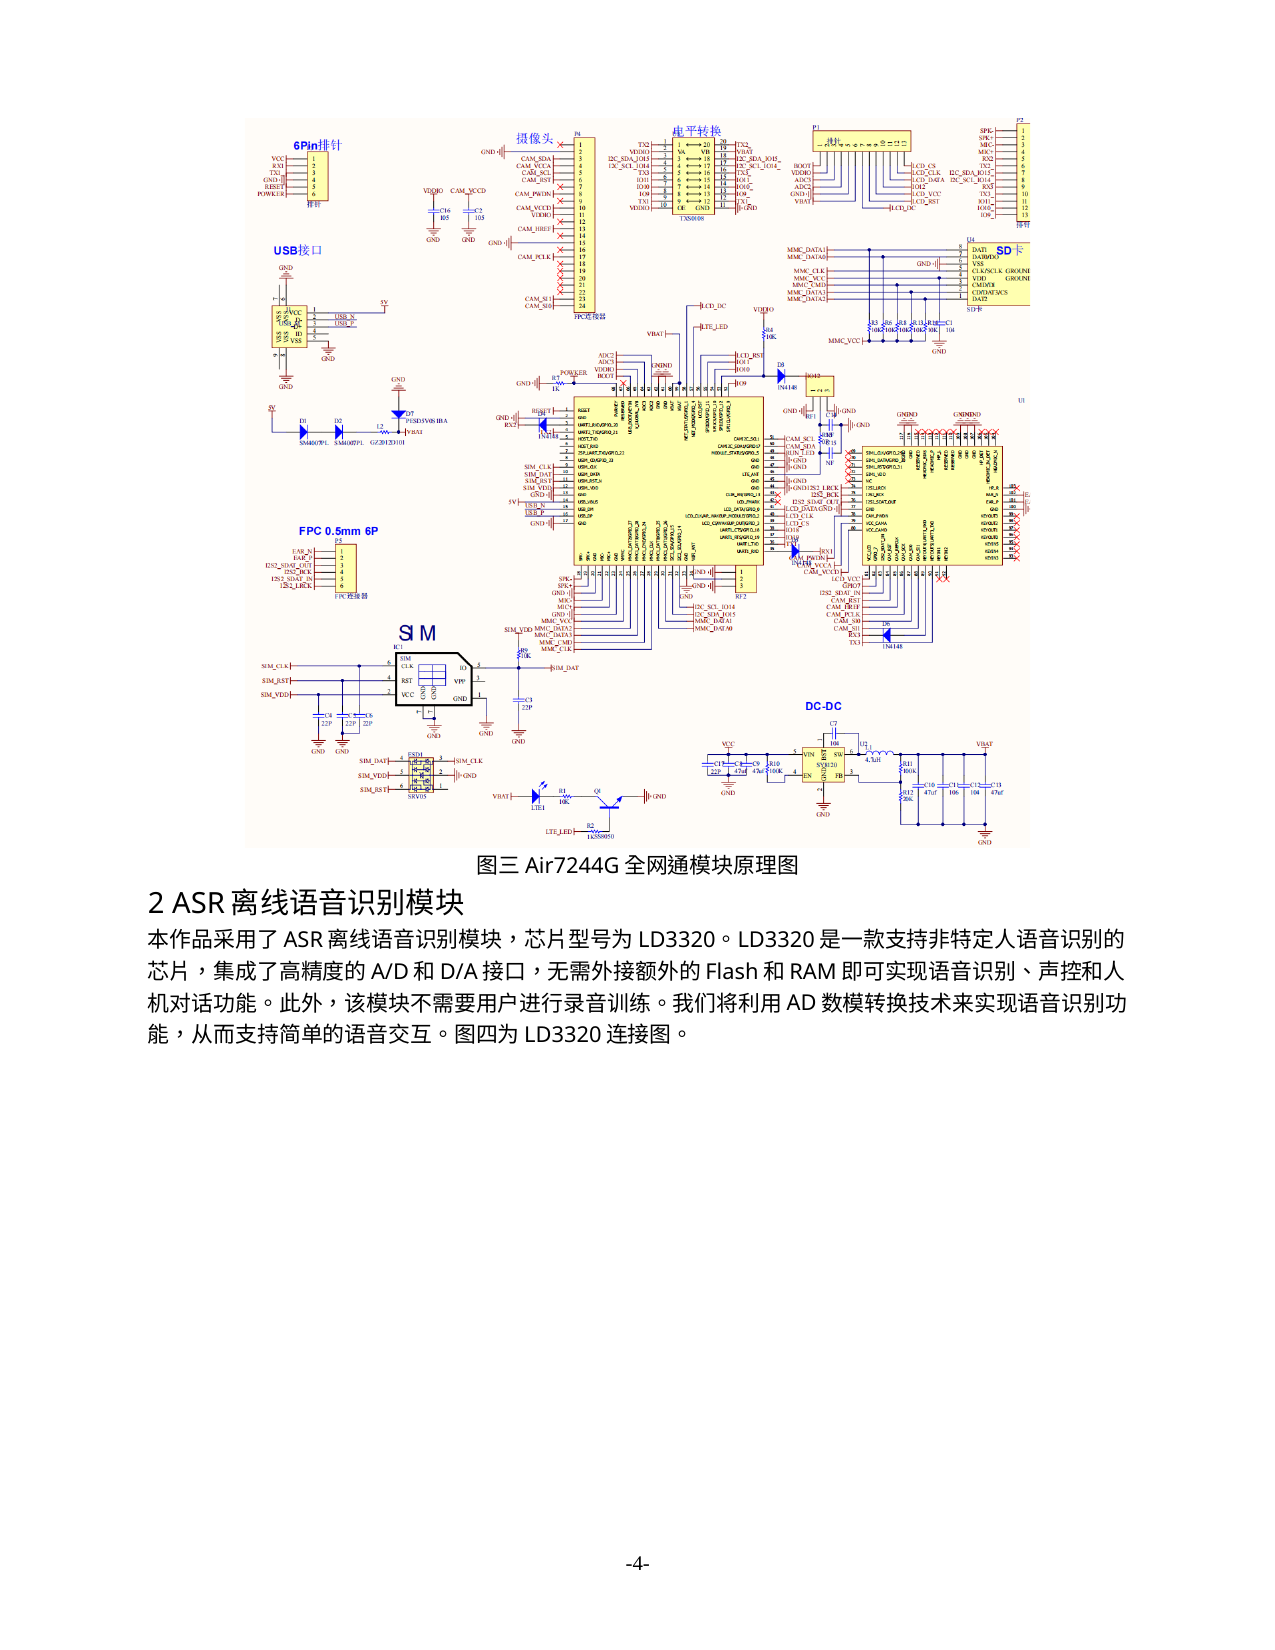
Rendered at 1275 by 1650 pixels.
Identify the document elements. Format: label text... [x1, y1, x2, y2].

text 本作品采用了ASR离线语音识别模块，芯片型号为LD3320。LD3320是一款支持非特定人语音识别的芯片，集成了高精度的A/D和D/A接口，无需外接额外的Flash和RAM即可实现语音识别、声控和人机对话功能。此外，该模块不需要用户进行录音训练。我们将利用AD数模转换技术来实现语音识别功能，从而支持简单的语音交互。图四为LD3320连接图。 [148, 922, 1127, 1049]
picture [244, 118, 1031, 848]
text 图三 Air7244G全网通模块原理图 [148, 848, 1127, 879]
text 2 ASR离线语音识别模块 [148, 879, 1127, 922]
